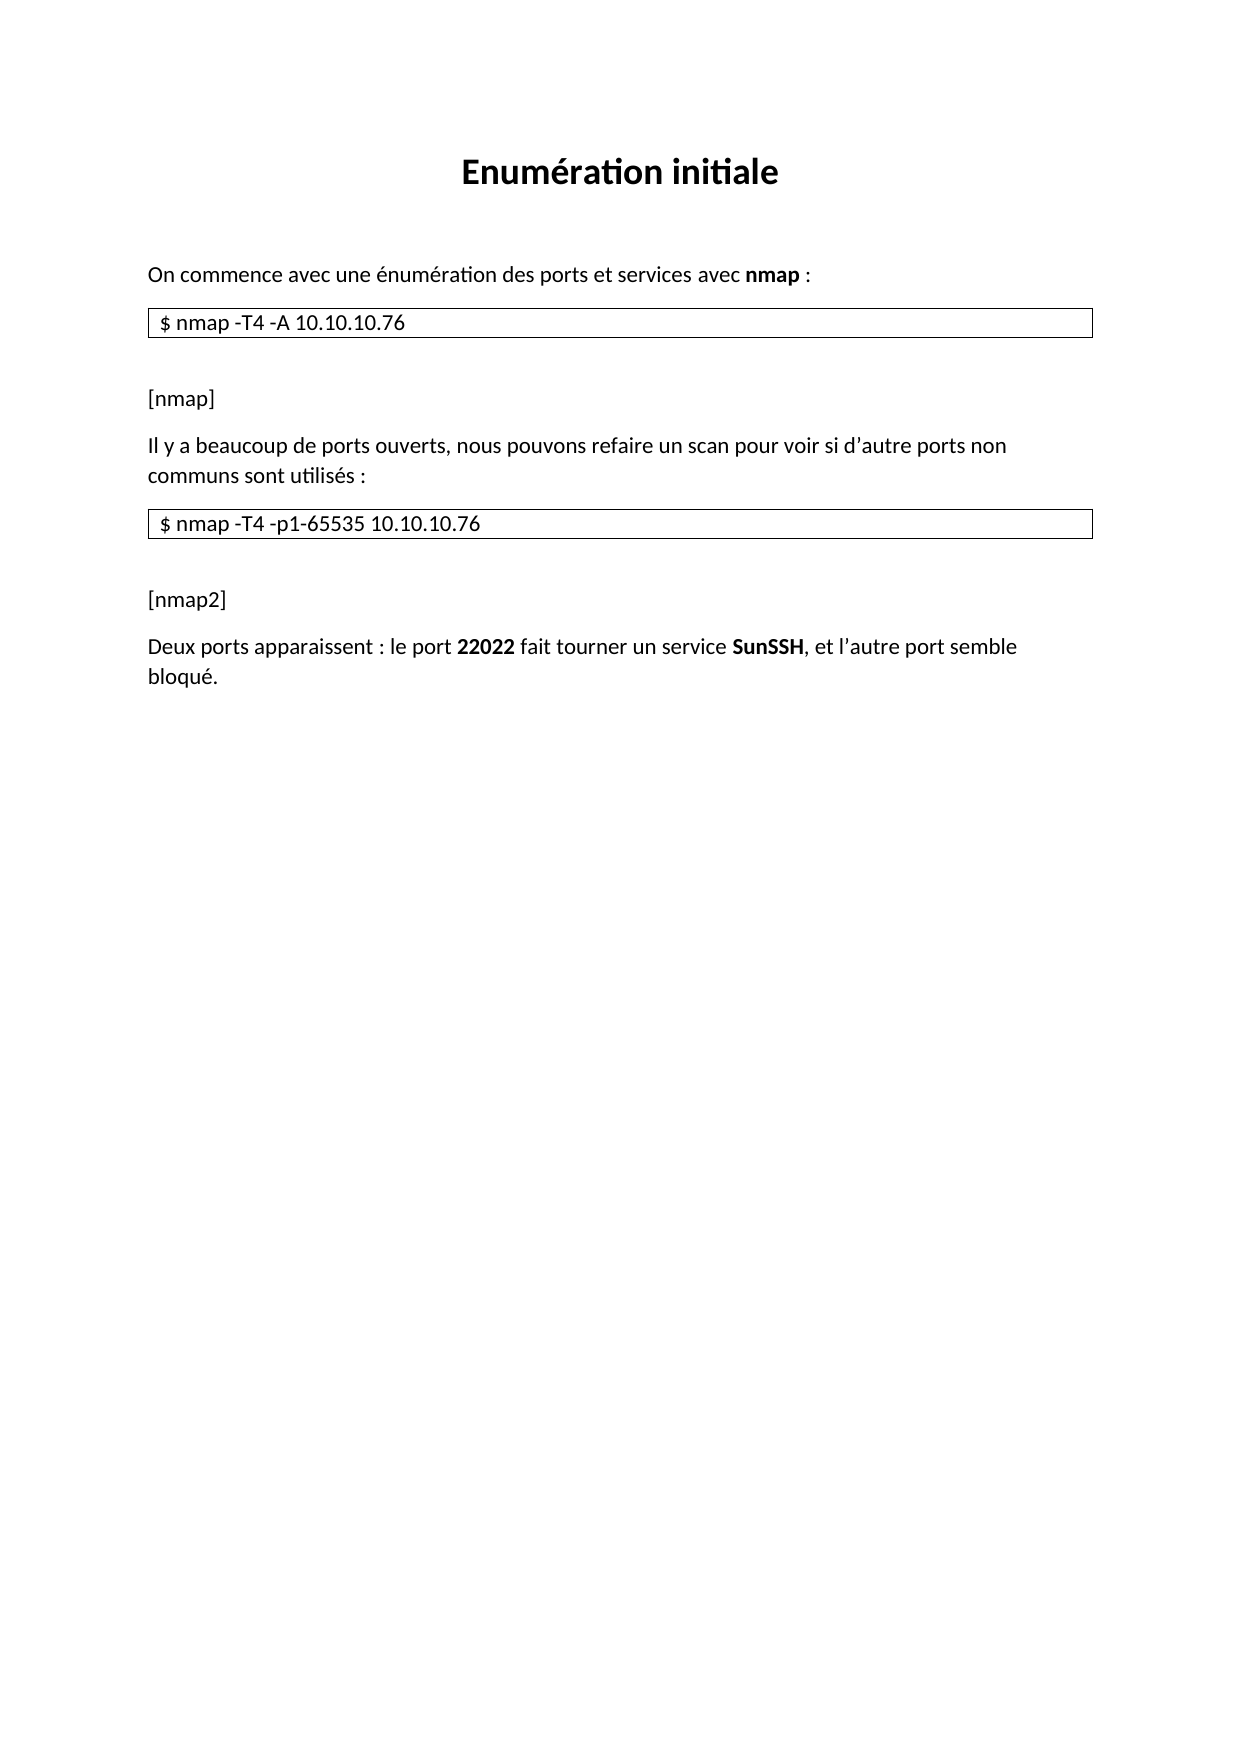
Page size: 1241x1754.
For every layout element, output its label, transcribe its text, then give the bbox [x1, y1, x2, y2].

table_header $ nmap -T4 -A 10.10.10.76 [149, 309, 1092, 337]
table_header $ nmap -T4 -p1-65535 10.10.10.76 [149, 510, 1092, 537]
text Deux ports apparaissent : le port 22022 fait tourner un service SunSSH, et l’autre port semble bloqué. [148, 632, 1093, 691]
text [nmap2] [148, 585, 1093, 613]
text Enumération initiale [148, 148, 1093, 193]
text Il y a beaucoup de ports ouverts, nous pouvons refaire un scan pour voir si d’autre ports non communs sont utilisés : [148, 431, 1093, 489]
text [nmap] [148, 384, 1093, 412]
text On commence avec une énumération des ports et services avec nmap : [148, 261, 1093, 289]
